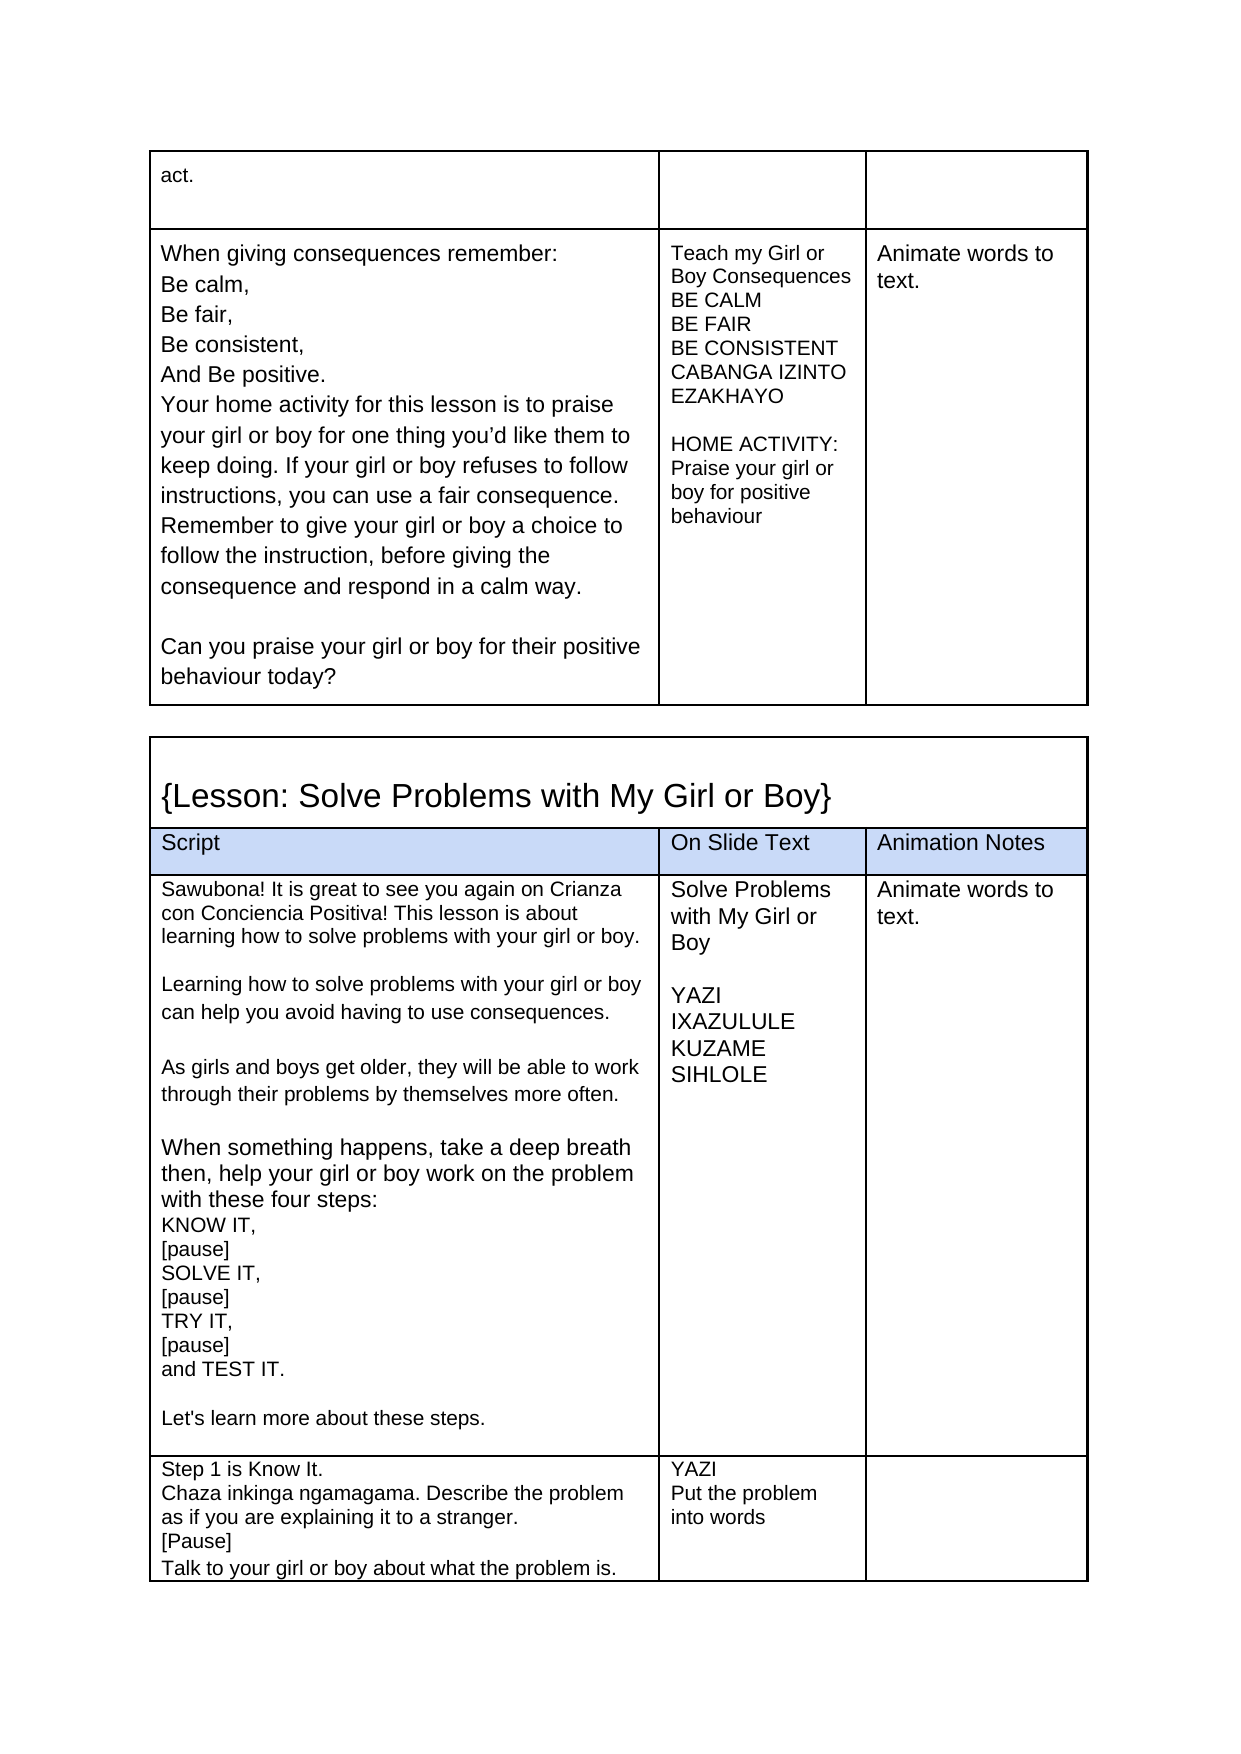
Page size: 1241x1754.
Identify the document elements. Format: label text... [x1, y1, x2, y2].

table_cell Solve Problems with My Girl or Boy YAZI IXAZULULE KUZAME SIHLOLE [660, 876, 865, 1454]
table_cell Script [151, 829, 658, 874]
table_cell Animate words to text. [867, 876, 1086, 1454]
table_cell [867, 1457, 1086, 1580]
table_cell On Slide Text [660, 829, 865, 874]
table_header {Lesson: Solve Problems with My Girl or Boy} [151, 738, 1086, 827]
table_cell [151, 1457, 658, 1580]
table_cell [151, 152, 658, 228]
table_cell [867, 152, 1086, 228]
table_cell When giving consequences remember: Be calm, Be fair, Be consistent, And Be positive. Your home activity for this lesson is to praise your girl or boy for one thing you’d like them to keep doing. If your girl or boy refuses to follow instructions, you can use a fair consequence. Remember to give your girl or boy a choice to follow the instruction, before giving the consequence and respond in a calm way. Can you praise your girl or boy for their positive behaviour today? [151, 230, 658, 704]
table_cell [660, 152, 865, 228]
table_cell Animate words to text. [867, 230, 1086, 704]
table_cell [660, 1457, 865, 1580]
table_cell Teach my Girl or Boy Consequences BE CALM BE FAIR BE CONSISTENT CABANGA IZINTO EZAKHAYO HOME ACTIVITY: Praise your girl or boy for positive behaviour [660, 230, 865, 704]
table_cell Animation Notes [867, 829, 1086, 874]
table_cell Sawubona! It is great to see you again on Crianza con Conciencia Positiva! This lesson is about learning how to solve problems with your girl or boy. Learning how to solve problems with your girl or boy can help you avoid having to use consequences. As girls and boys get older, they will be able to work through their problems by themselves more often. When something happens, take a deep breath then, help your girl or boy work on the problem with these four steps: KNOW IT, [pause] SOLVE IT, [pause] TRY IT, [pause] and TEST IT. Let's learn more about these steps. [151, 876, 658, 1454]
